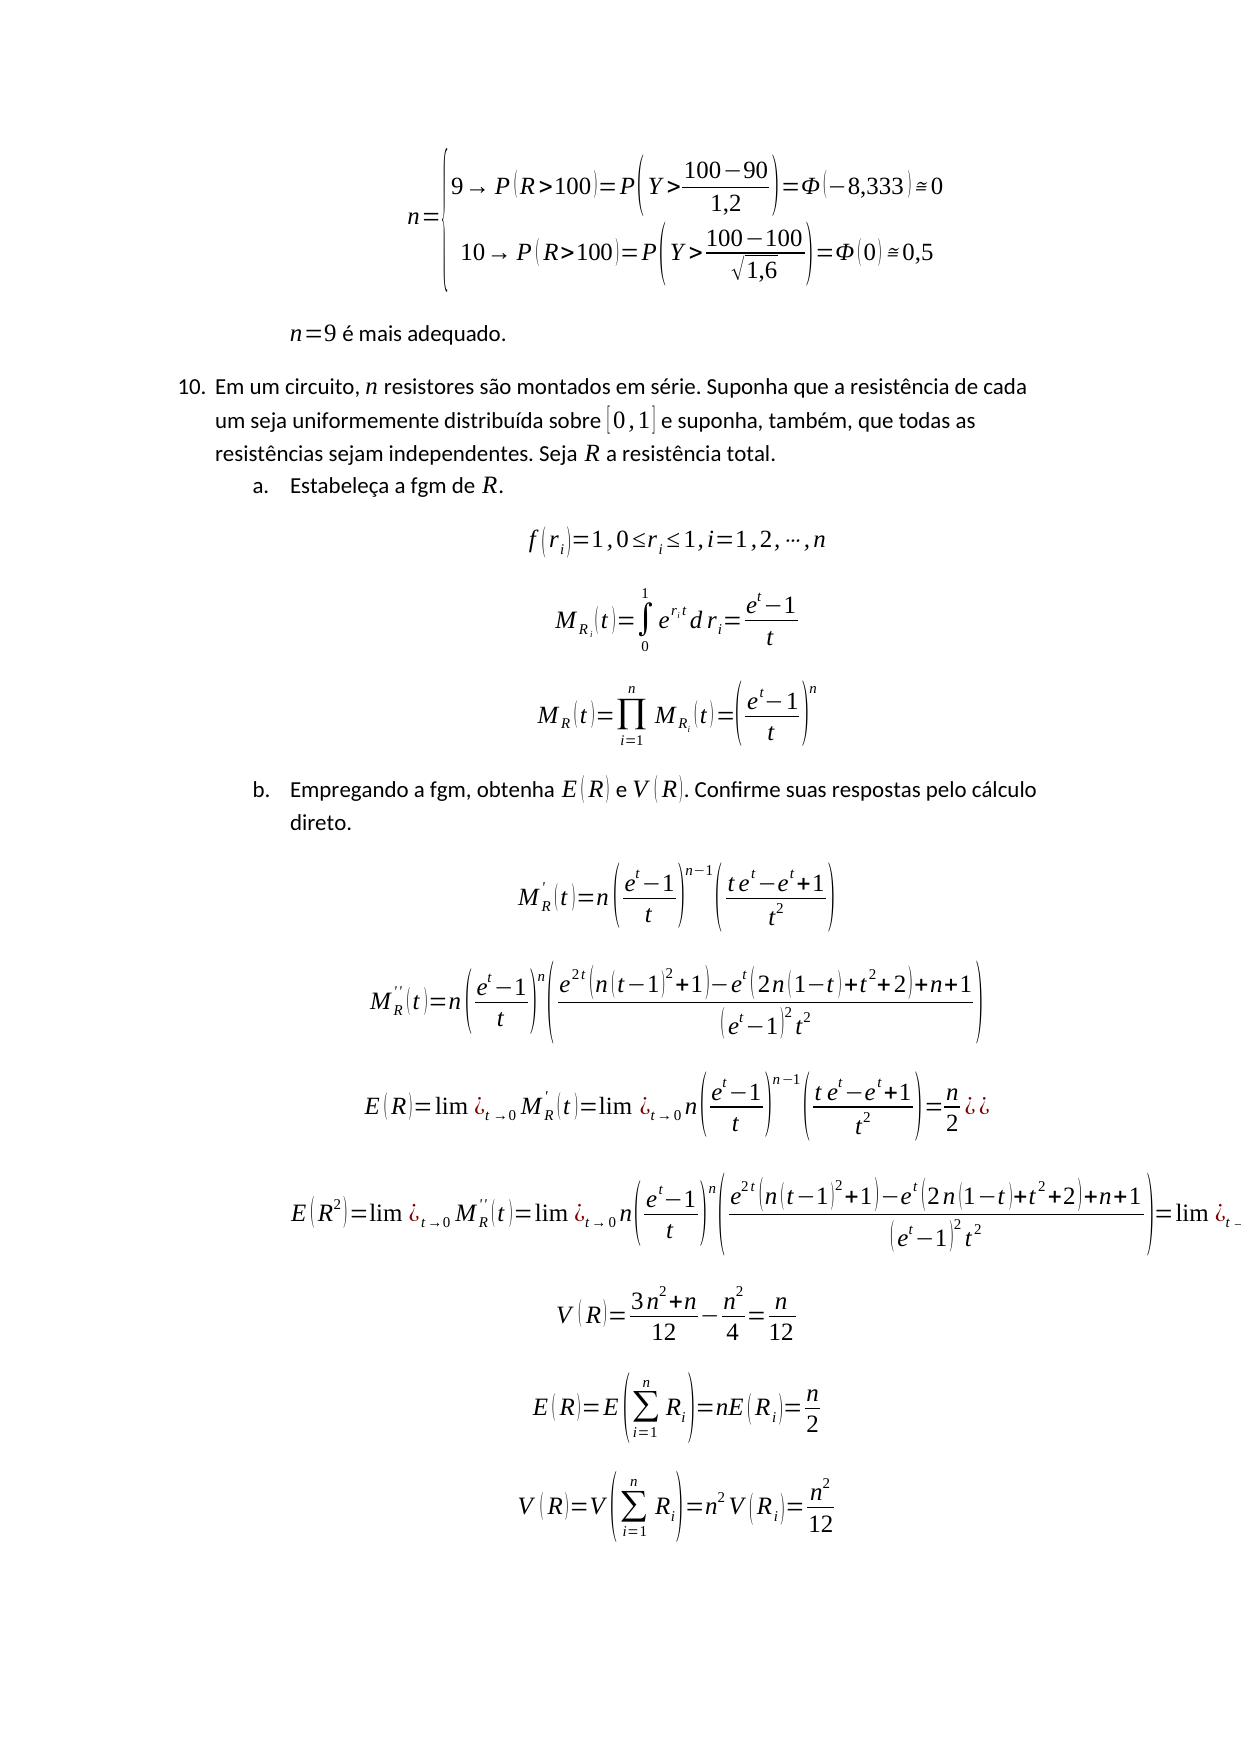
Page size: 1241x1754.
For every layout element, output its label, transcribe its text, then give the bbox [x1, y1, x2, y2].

list Em um circuito, resistores são montados em série. Suponha que a resistência de cada um seja uniformemente distribuída sobre e suponha, também, que todas as resistências sejam independentes. Seja a resistência total. [177, 372, 1063, 467]
list Estabeleça a fgm de . [252, 471, 1063, 499]
list Empregando a fgm, obtenha e . Confirme suas respostas pelo cálculo direto. [252, 774, 1063, 837]
text é mais adequado. [290, 319, 1063, 347]
